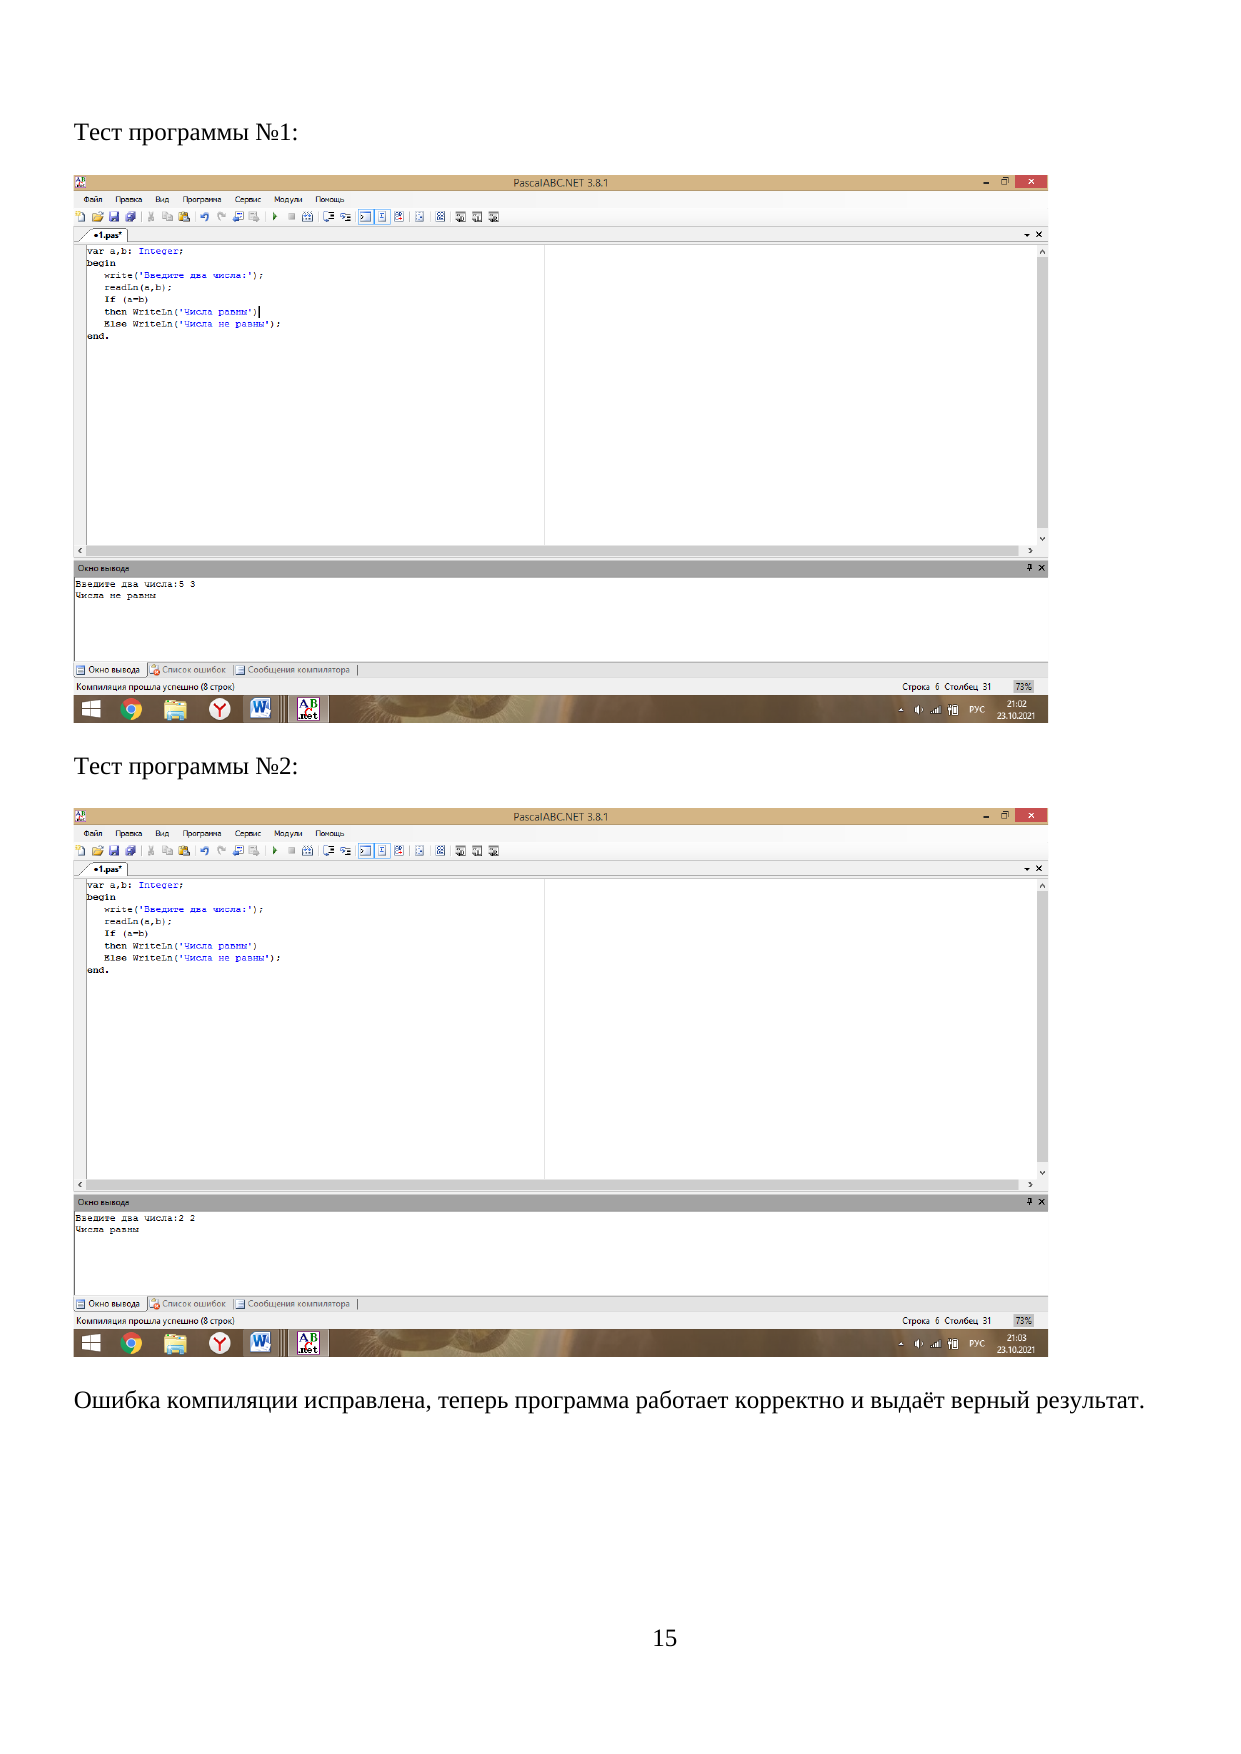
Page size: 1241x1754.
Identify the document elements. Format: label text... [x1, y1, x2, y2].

list Ошибка компиляции исправлена, теперь программа работает корректно и выдаёт верный результат. [74, 1386, 1152, 1414]
list Тест программы №1: [74, 89, 1152, 175]
picture [73, 808, 1049, 1357]
list Тест программы №2: [74, 751, 1152, 809]
picture [73, 175, 1049, 723]
